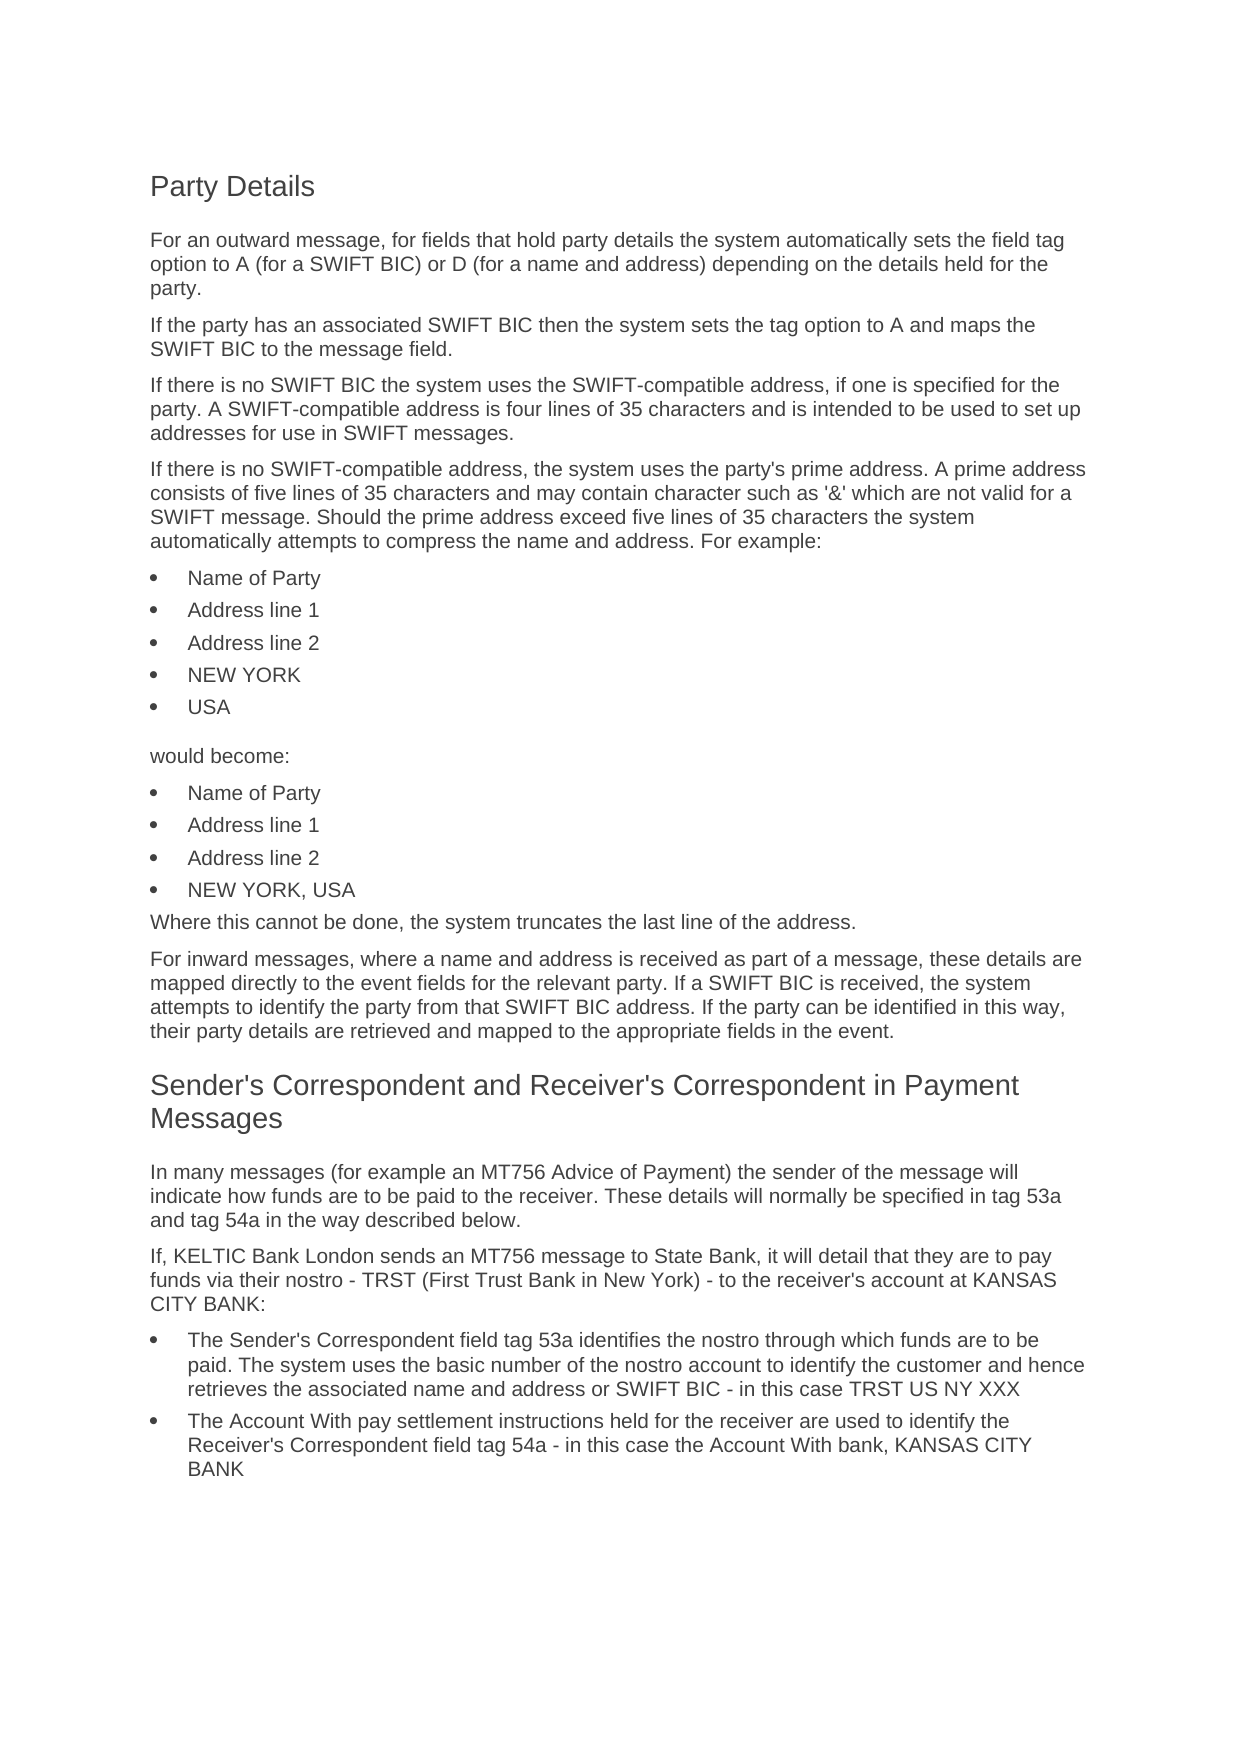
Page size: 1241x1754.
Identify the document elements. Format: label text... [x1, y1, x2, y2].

text If the party has an associated SWIFT BIC then the system sets the tag option to A and maps the SWIFT BIC to the message field. [150, 312, 1090, 360]
subtitle Party Details [150, 169, 1090, 203]
subtitle Sender's Correspondent and Receiver's Correspondent in Payment Messages [150, 1067, 1090, 1134]
text Name of Party [150, 781, 1090, 805]
text For inward messages, where a name and address is received as part of a message, these details are mapped directly to the event fields for the relevant party. If a SWIFT BIC is received, the system attempts to identify the party from that SWIFT BIC address. If the party can be identified in this way, their party details are retrieved and mapped to the appropriate fields in the event. [150, 947, 1090, 1042]
text Name of Party [150, 566, 1090, 589]
text NEW YORK [150, 663, 1090, 687]
text Address line 2 [150, 630, 1090, 654]
text USA [150, 695, 1090, 719]
text If there is no SWIFT BIC the system uses the SWIFT-compatible address, if one is specified for the party. A SWIFT-compatible address is four lines of 35 characters and is intended to be used to set up addresses for use in SWIFT messages. [150, 373, 1090, 445]
text In many messages (for example an MT756 Advice of Payment) the sender of the message will indicate how funds are to be paid to the receiver. These details will normally be specified in tag 53a and tag 54a in the way described below. [150, 1159, 1090, 1231]
text Address line 1 [150, 813, 1090, 837]
text Address line 2 [150, 845, 1090, 869]
text If, KELTIC Bank London sends an MT756 message to State Bank, it will detail that they are to pay funds via their nostro - TRST (First Trust Bank in New York) - to the receiver's account at KANSAS CITY BANK: [150, 1244, 1090, 1316]
text Where this cannot be done, the system truncates the last line of the address. [150, 910, 1090, 934]
text would become: [150, 744, 1090, 768]
text If there is no SWIFT-compatible address, the system uses the party's prime address. A prime address consists of five lines of 35 characters and may contain character such as '&' which are not valid for a SWIFT message. Should the prime address exceed five lines of 35 characters the system automatically attempts to compress the name and address. For example: [150, 457, 1090, 553]
text The Sender's Correspondent field tag 53a identifies the nostro through which funds are to be paid. The system uses the basic number of the nostro account to identify the customer and hence retrieves the associated name and address or SWIFT BIC - in this case TRST US NY XXX [150, 1328, 1090, 1400]
text Address line 1 [150, 598, 1090, 622]
text NEW YORK, USA [150, 878, 1090, 902]
text For an outward message, for fields that hold party details the system automatically sets the field tag option to A (for a SWIFT BIC) or D (for a name and address) depending on the details held for the party. [150, 228, 1090, 300]
text The Account With pay settlement instructions held for the receiver are used to identify the Receiver's Correspondent field tag 54a - in this case the Account With bank, KANSAS CITY BANK [150, 1409, 1090, 1481]
